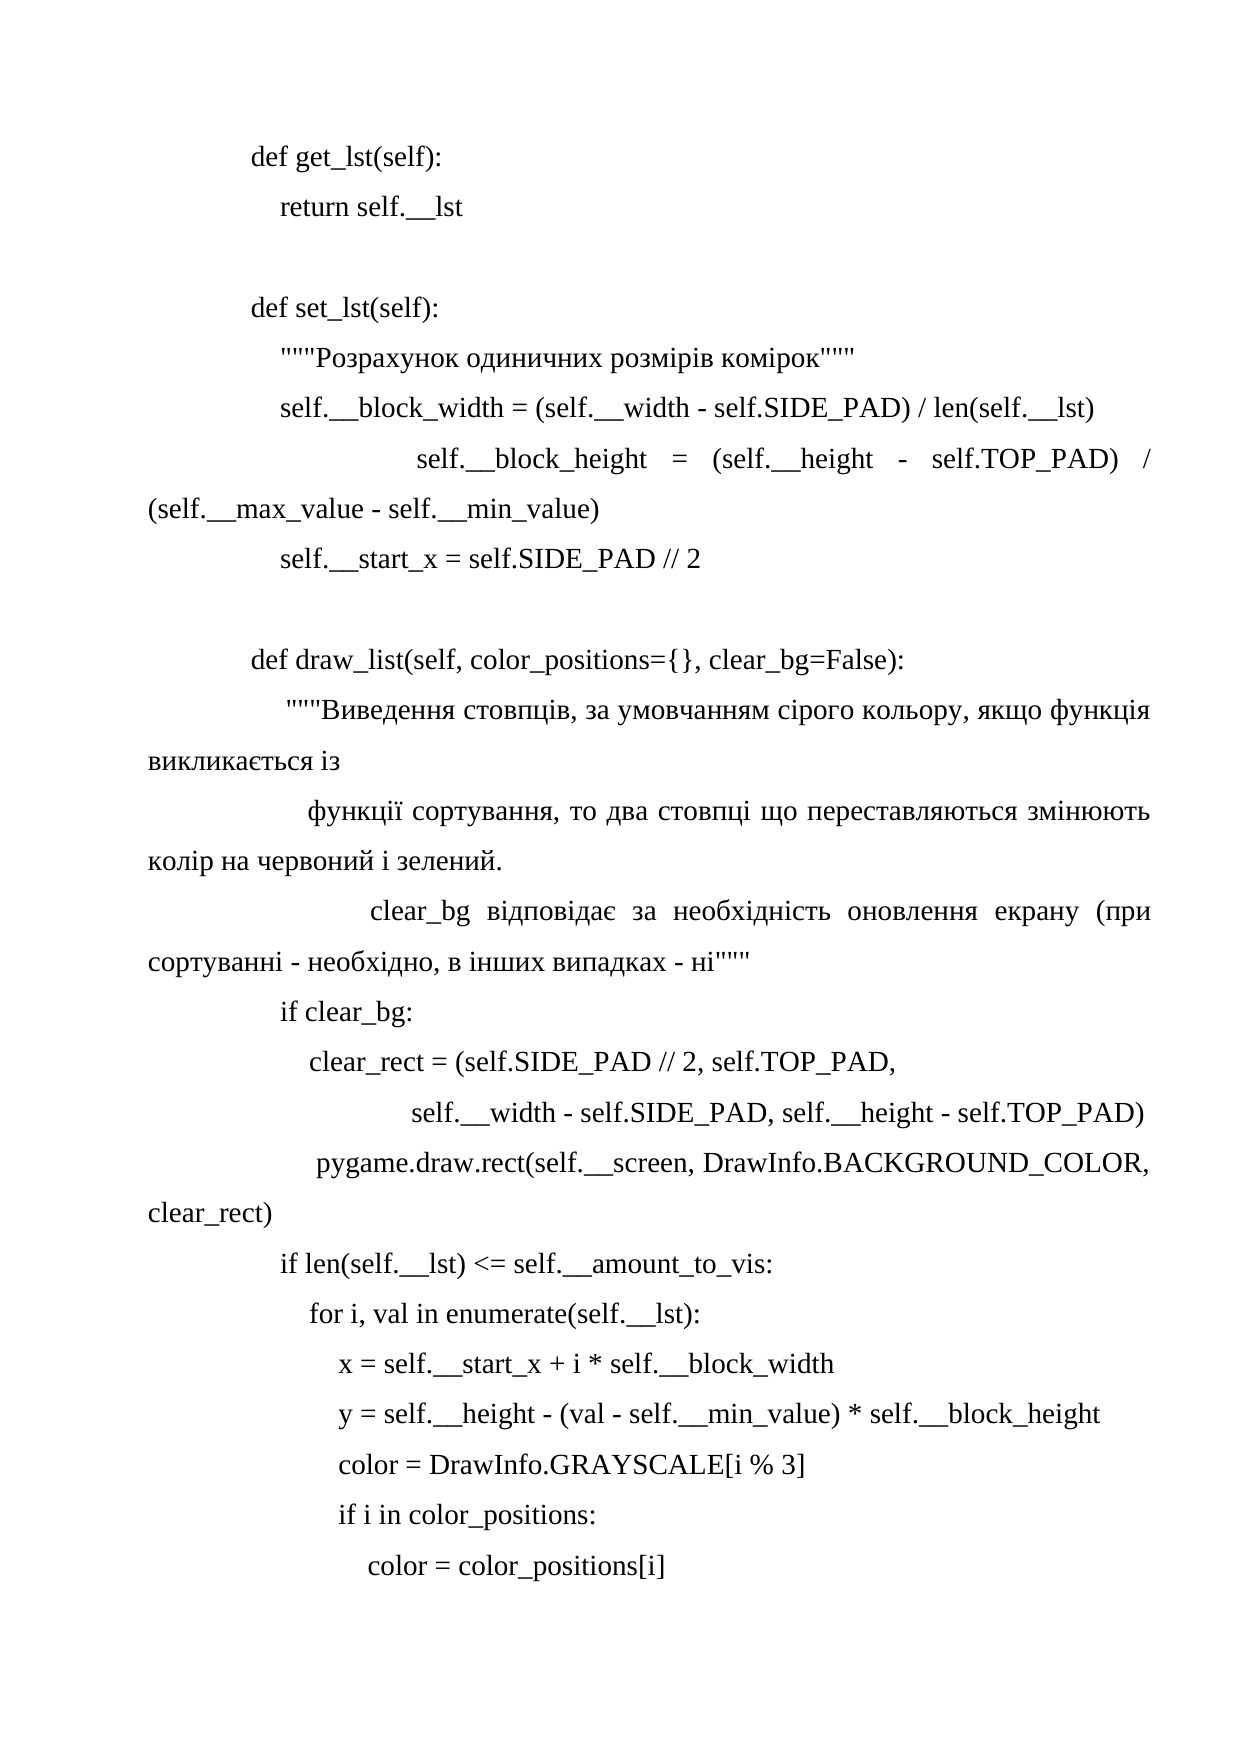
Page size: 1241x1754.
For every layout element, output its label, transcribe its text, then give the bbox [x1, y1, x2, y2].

text self.__width - self.SIDE_PAD, self.__height - self.TOP_PAD) [148, 1095, 1152, 1128]
text y = self.__height - (val - self.__min_value) * self.__block_height [148, 1397, 1152, 1430]
text color = DrawInfo.GRAYSCALE[i % 3] [148, 1447, 1152, 1481]
text clear_bg відповідає за необхідність оновлення екрану (при сортуванні - необхідно, в інших випадках - ні""" [148, 893, 1152, 977]
text clear_rect = (self.SIDE_PAD // 2, self.TOP_PAD, [148, 1044, 1152, 1078]
text self.__start_x = self.SIDE_PAD // 2 [148, 541, 1152, 575]
text if len(self.__lst) <= self.__amount_to_vis: [148, 1246, 1152, 1279]
text """Виведення стовпців, за умовчанням сірого кольору, якщо функція викликається із [148, 692, 1152, 776]
text return self.__lst [148, 189, 1152, 223]
text self.__block_height = (self.__height - self.TOP_PAD) / (self.__max_value - self.__min_value) [148, 441, 1152, 524]
text функції сортування, то два стовпці що переставляються змінюють колір на червоний і зелений. [148, 793, 1152, 877]
text pygame.draw.rect(self.__screen, DrawInfo.BACKGROUND_COLOR, clear_rect) [148, 1145, 1152, 1229]
text def draw_list(self, color_positions={}, clear_bg=False): [148, 642, 1152, 676]
text def get_lst(self): [148, 139, 1152, 172]
text x = self.__start_x + i * self.__block_width [148, 1346, 1152, 1380]
text def set_lst(self): [148, 290, 1152, 323]
text if i in color_positions: [148, 1497, 1152, 1531]
text self.__block_width = (self.__width - self.SIDE_PAD) / len(self.__lst) [148, 390, 1152, 424]
text for i, val in enumerate(self.__lst): [148, 1296, 1152, 1329]
text color = color_positions[i] [148, 1548, 1152, 1581]
text if clear_bg: [148, 994, 1152, 1028]
text """Розрахунок одиничних розмірів комірок""" [148, 340, 1152, 374]
